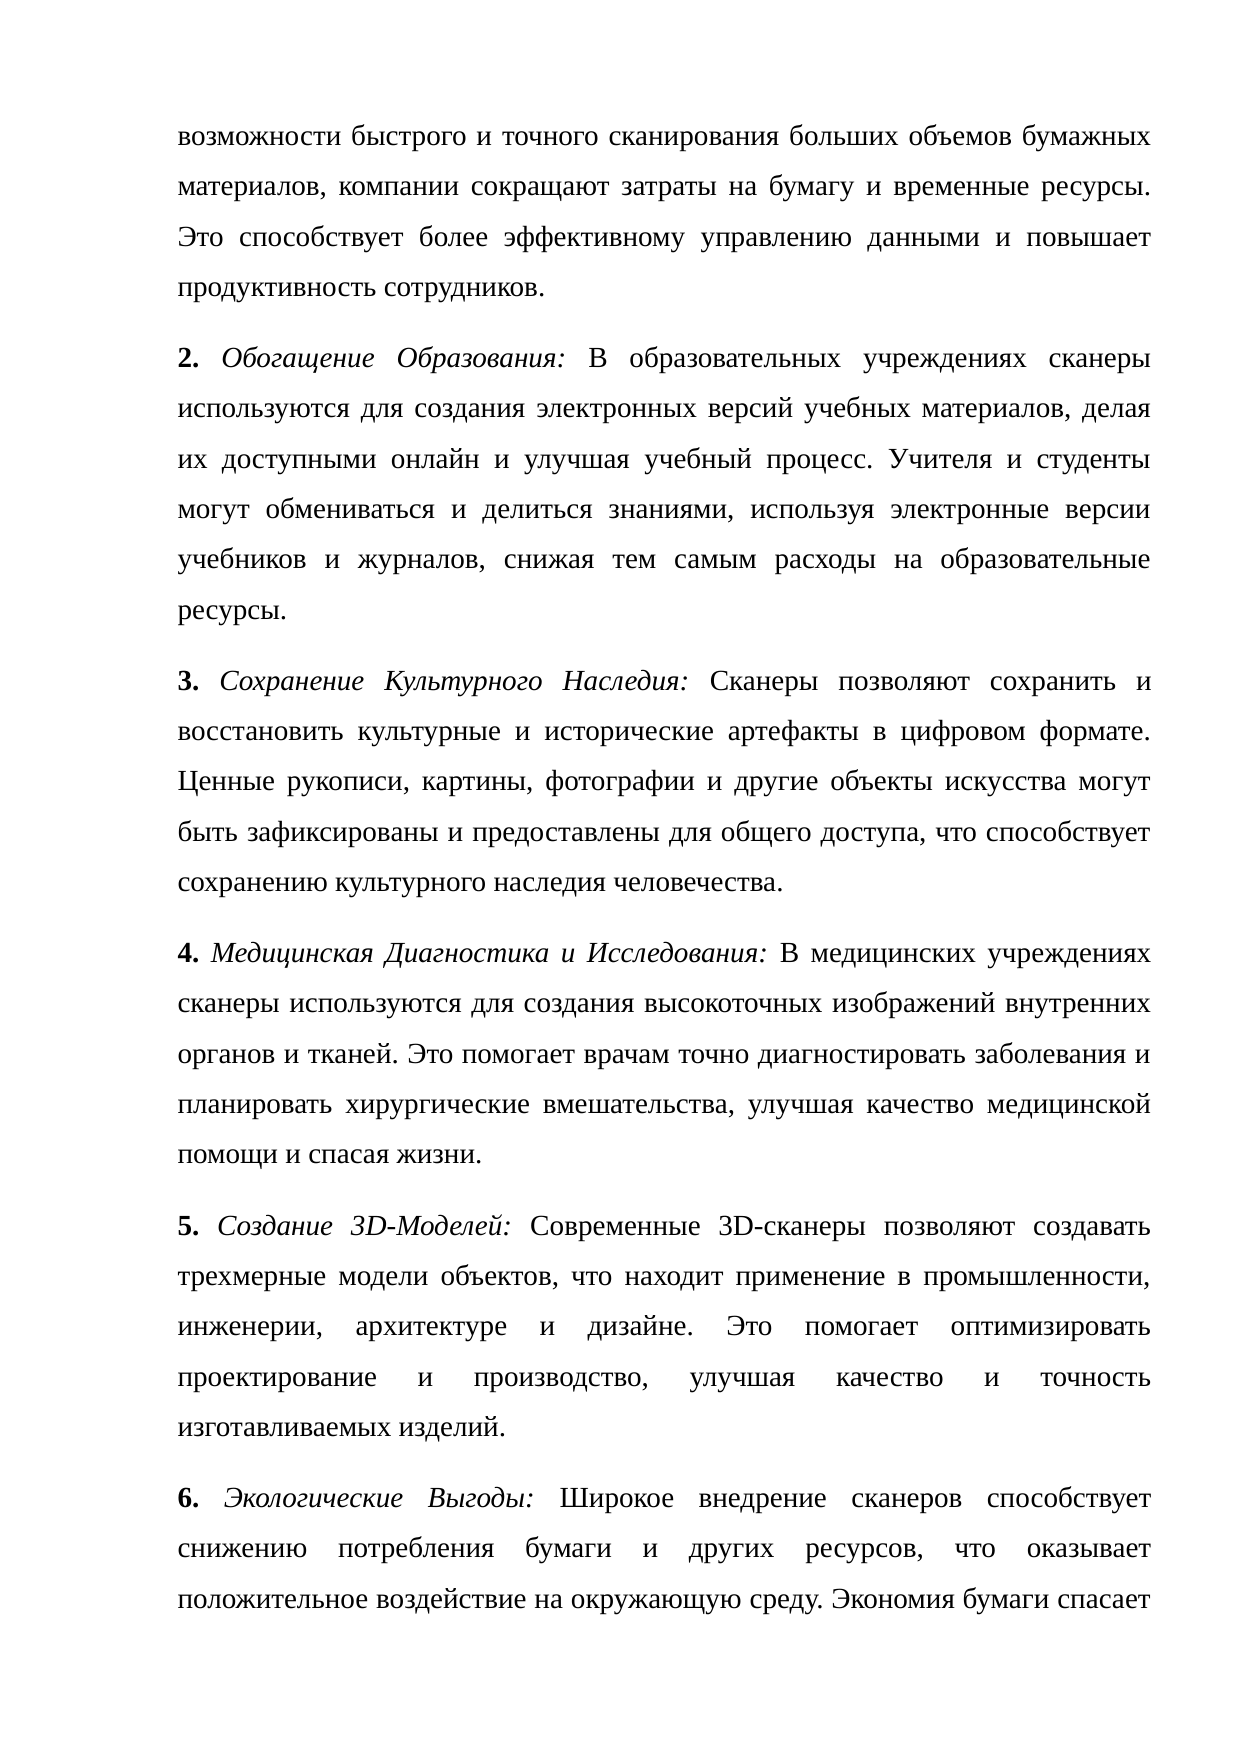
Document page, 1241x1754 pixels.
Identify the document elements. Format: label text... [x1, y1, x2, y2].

text 4. Медицинская Диагностика и Исследования: В медицинских учреждениях сканеры используются для создания высокоточных изображений внутренних органов и тканей. Это помогает врачам точно диагностировать заболевания и планировать хирургические вмешательства, улучшая качество медицинской помощи и спасая жизни. [177, 935, 1152, 1170]
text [177, 1480, 1152, 1614]
text 5. Создание 3D-Моделей: Современные 3D-сканеры позволяют создавать трехмерные модели объектов, что находит применение в промышленности, инженерии, архитектуре и дизайне. Это помогает оптимизировать проектирование и производство, улучшая качество и точность изготавливаемых изделий. [177, 1208, 1152, 1442]
text 3. Сохранение Культурного Наследия: Сканеры позволяют сохранить и восстановить культурные и исторические артефакты в цифровом формате. Ценные рукописи, картины, фотографии и другие объекты искусства могут быть зафиксированы и предоставлены для общего доступа, что способствует сохранению культурного наследия человечества. [177, 663, 1152, 898]
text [177, 118, 1152, 303]
text 2. Обогащение Образования: В образовательных учреждениях сканеры используются для создания электронных версий учебных материалов, делая их доступными онлайн и улучшая учебный процесс. Учителя и студенты могут обмениваться и делиться знаниями, используя электронные версии учебников и журналов, снижая тем самым расходы на образовательные ресурсы. [177, 340, 1152, 625]
